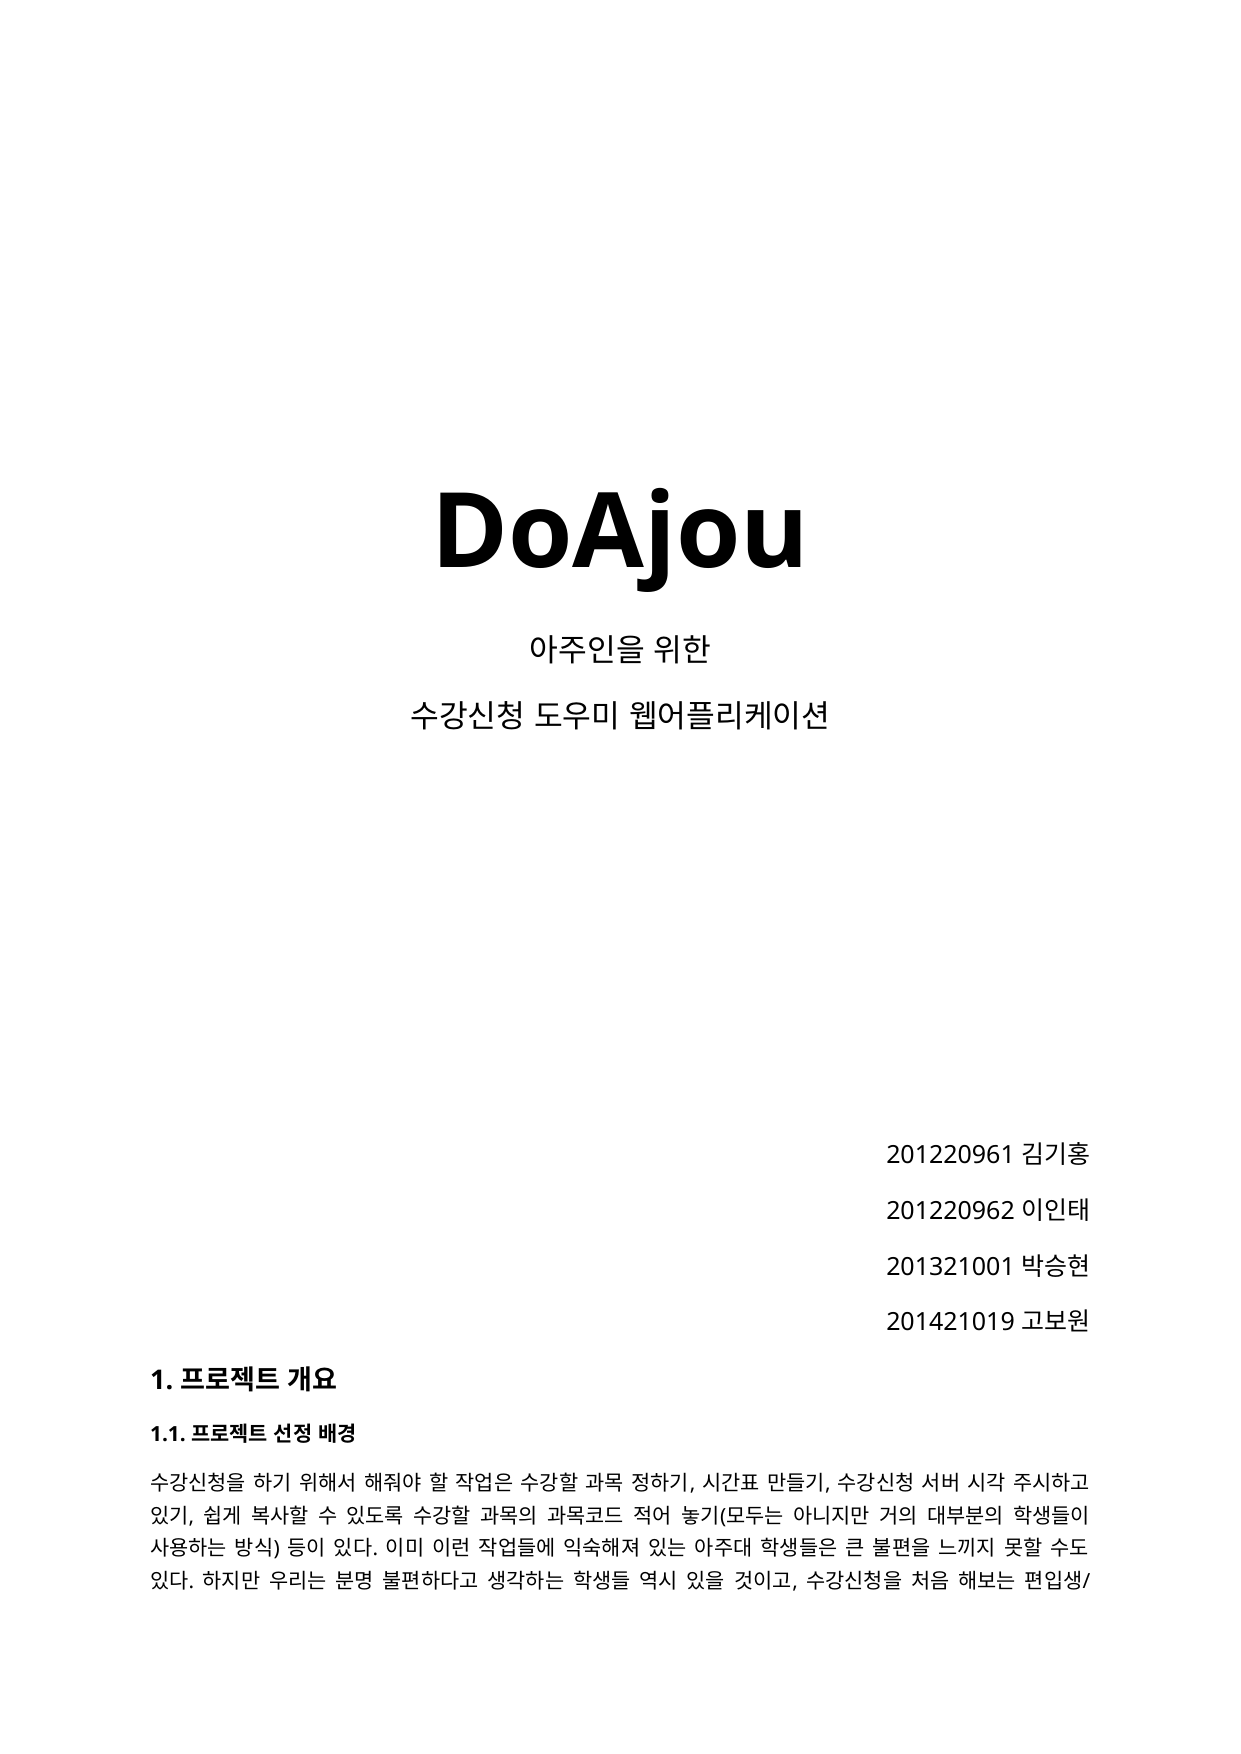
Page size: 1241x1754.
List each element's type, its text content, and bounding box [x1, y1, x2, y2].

text 201421019 고보원 [150, 1302, 1090, 1338]
text DoAjou [150, 456, 1090, 598]
text 1. 프로젝트 개요 [150, 1358, 1090, 1397]
text 수강신청 도우미 웹어플리케이션 [150, 691, 1090, 736]
text 201321001 박승현 [150, 1246, 1090, 1282]
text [150, 1466, 1090, 1594]
text 201220962 이인태 [150, 1190, 1090, 1227]
text 201220961 김기홍 [150, 1135, 1090, 1171]
text 1.1. 프로젝트 선정 배경 [150, 1417, 1090, 1447]
text 아주인을 위한 [150, 626, 1090, 671]
